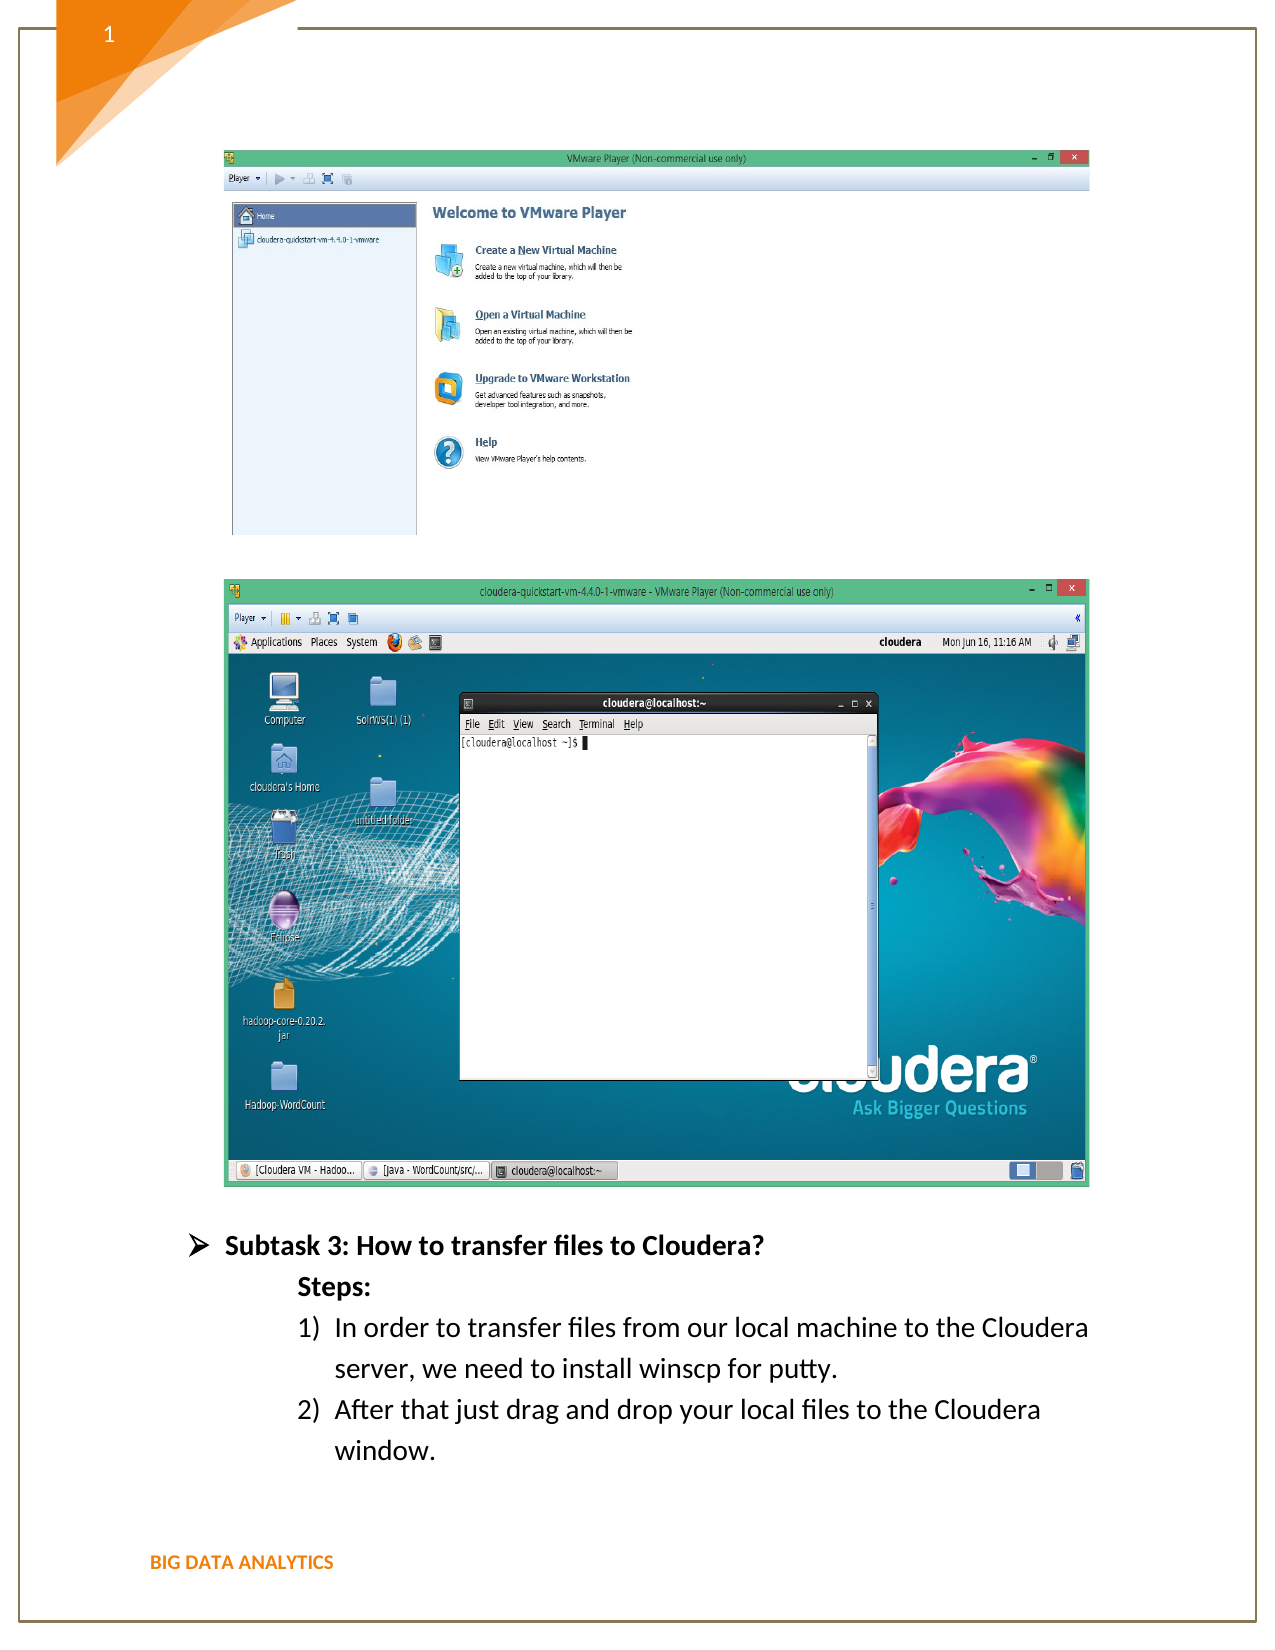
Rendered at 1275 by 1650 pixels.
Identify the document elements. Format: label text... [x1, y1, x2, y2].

picture [223, 579, 1090, 1187]
list In order to transfer files from our local machine to the Cloudera server, we need to install winscp for putty. [297, 1309, 1125, 1386]
list Steps: [225, 1268, 1125, 1304]
list After that just drag and drop your local files to the Cloudera window. [297, 1391, 1125, 1468]
picture [56, 0, 1090, 535]
list Subtask 3: How to transfer files to Cloudera? [187, 1227, 1125, 1263]
